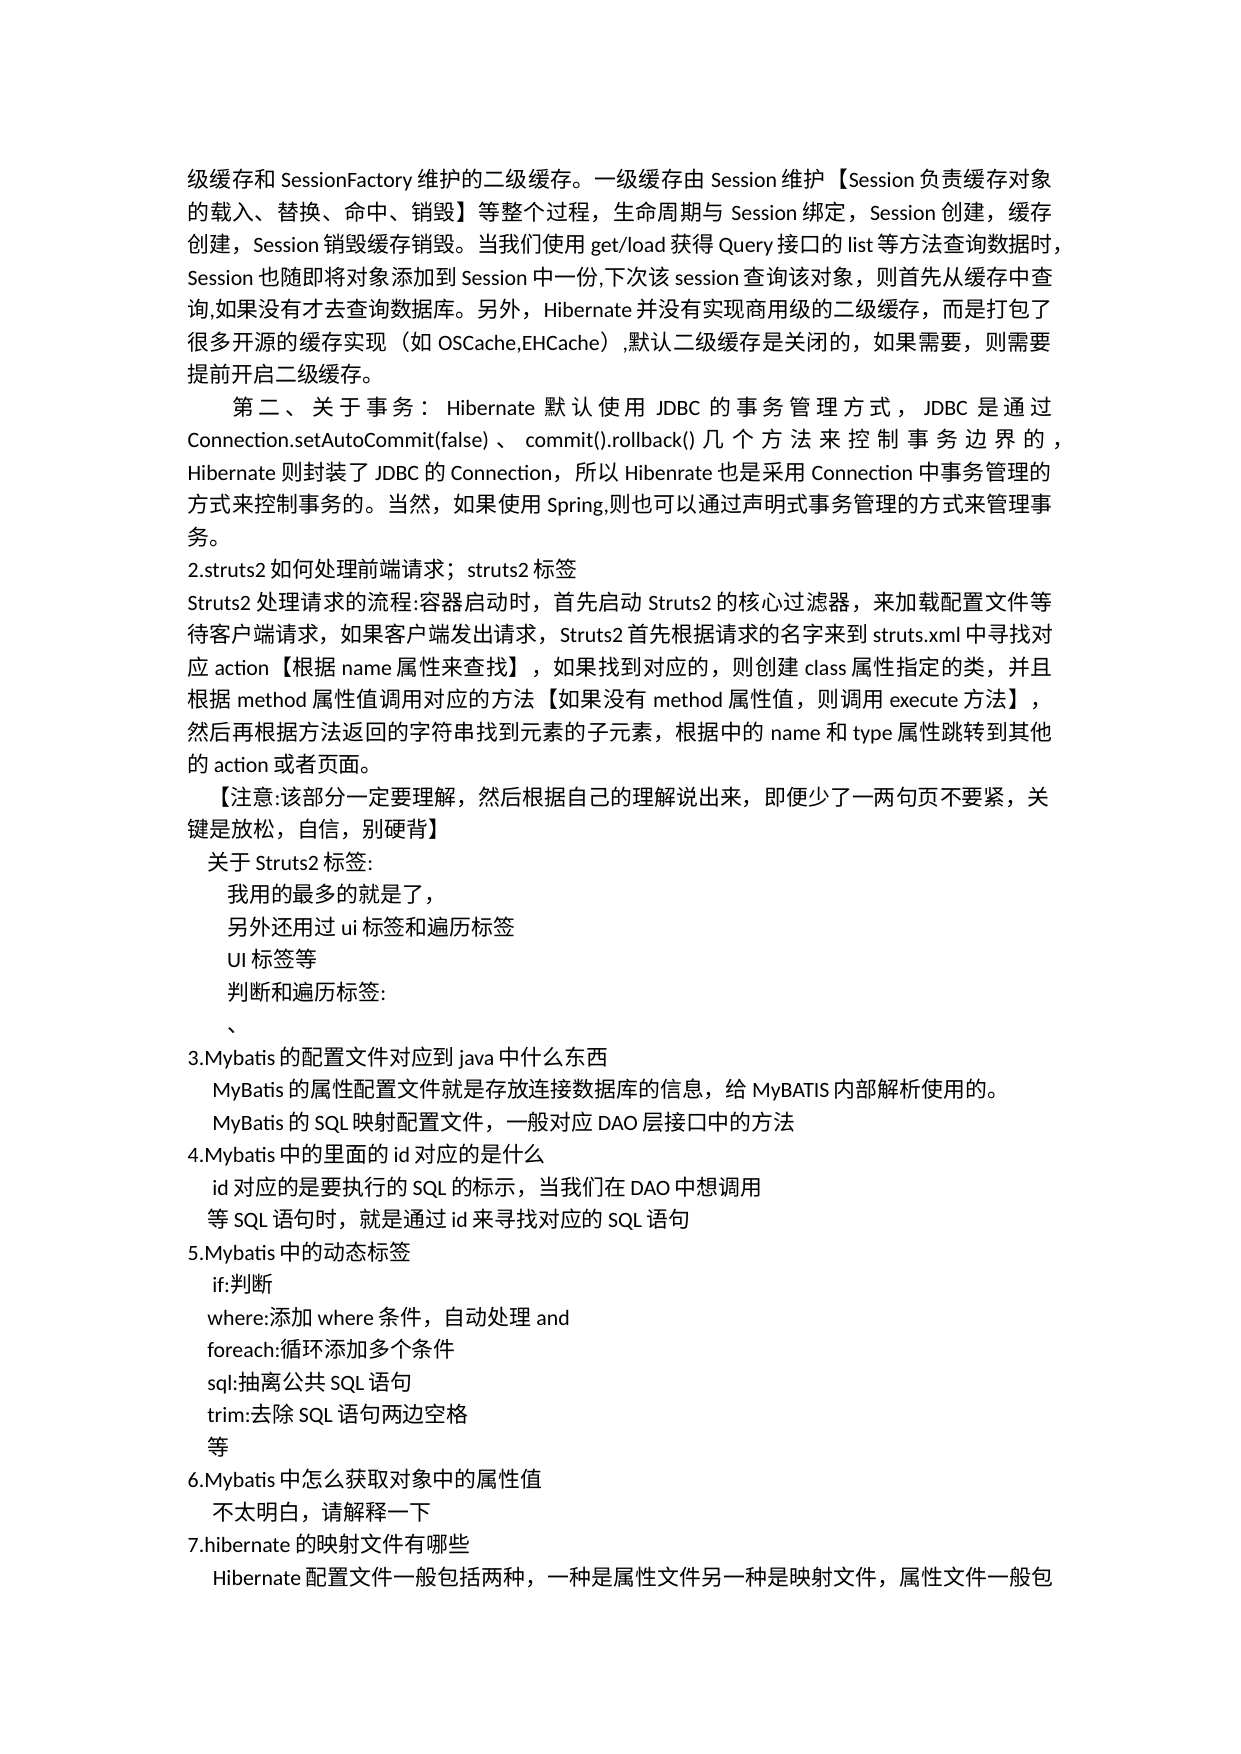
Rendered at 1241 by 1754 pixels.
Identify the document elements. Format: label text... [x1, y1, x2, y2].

text 7.hibernate的映射文件有哪些 [187, 1527, 1053, 1559]
text MyBatis的属性配置文件就是存放连接数据库的信息，给MyBATIS内部解析使用的。 [187, 1072, 1053, 1104]
text 另外还用过ui标签和遍历标签 [187, 909, 1053, 942]
text foreach:循环添加多个条件 [187, 1332, 1053, 1364]
text 第二、关于事务：Hibernate默认使用JDBC的事务管理方式，JDBC是通过Connection.setAutoCommit(false)、commit().rollback()几个方法来控制事务边界的，Hibernate则封装了JDBC的Connection，所以Hibenrate也是采用Connection中事务管理的方式来控制事务的。当然，如果使用Spring,则也可以通过声明式事务管理的方式来管理事务。 [187, 389, 1053, 552]
text 3.Mybatis的配置文件对应到java中什么东西 [187, 1039, 1053, 1072]
text Struts2处理请求的流程:容器启动时，首先启动Struts2的核心过滤器，来加载配置文件等待客户端请求，如果客户端发出请求，Struts2首先根据请求的名字来到struts.xml中寻找对应action【根据name属性来查找】，如果找到对应的，则创建class属性指定的类，并且根据method属性值调用对应的方法【如果没有method属性值，则调用execute方法】，然后再根据方法返回的字符串找到元素的子元素，根据中的name 和type属性跳转到其他的action或者页面。 [187, 584, 1053, 779]
text 【注意:该部分一定要理解，然后根据自己的理解说出来，即便少了一两句页不要紧，关键是放松，自信，别硬背】 [187, 779, 1053, 844]
text 4.Mybatis中的里面的id对应的是什么 [187, 1137, 1053, 1169]
text 2.struts2如何处理前端请求；struts2标签 [187, 552, 1053, 584]
text UI标签等 [187, 942, 1053, 974]
text if:判断 [187, 1267, 1053, 1299]
text MyBatis的SQL映射配置文件，一般对应DAO层接口中的方法 [187, 1104, 1053, 1137]
text trim:去除SQL语句两边空格 [187, 1397, 1053, 1429]
text 等 [187, 1429, 1053, 1462]
text 5.Mybatis中的动态标签 [187, 1234, 1053, 1267]
text 、 [187, 1007, 1053, 1039]
text id对应的是要执行的SQL的标示，当我们在DAO中想调用 [187, 1169, 1053, 1202]
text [187, 1559, 1053, 1592]
text 不太明白，请解释一下 [187, 1494, 1053, 1527]
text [187, 162, 1053, 389]
text 我用的最多的就是了， [187, 877, 1053, 909]
text 判断和遍历标签: [187, 974, 1053, 1007]
text where:添加where条件，自动处理 and [187, 1299, 1053, 1332]
text 6.Mybatis中怎么获取对象中的属性值 [187, 1462, 1053, 1494]
text 等SQL语句时，就是通过id来寻找对应的SQL语句 [187, 1202, 1053, 1234]
text 关于Struts2标签: [187, 844, 1053, 877]
text sql:抽离公共SQL语句 [187, 1364, 1053, 1397]
